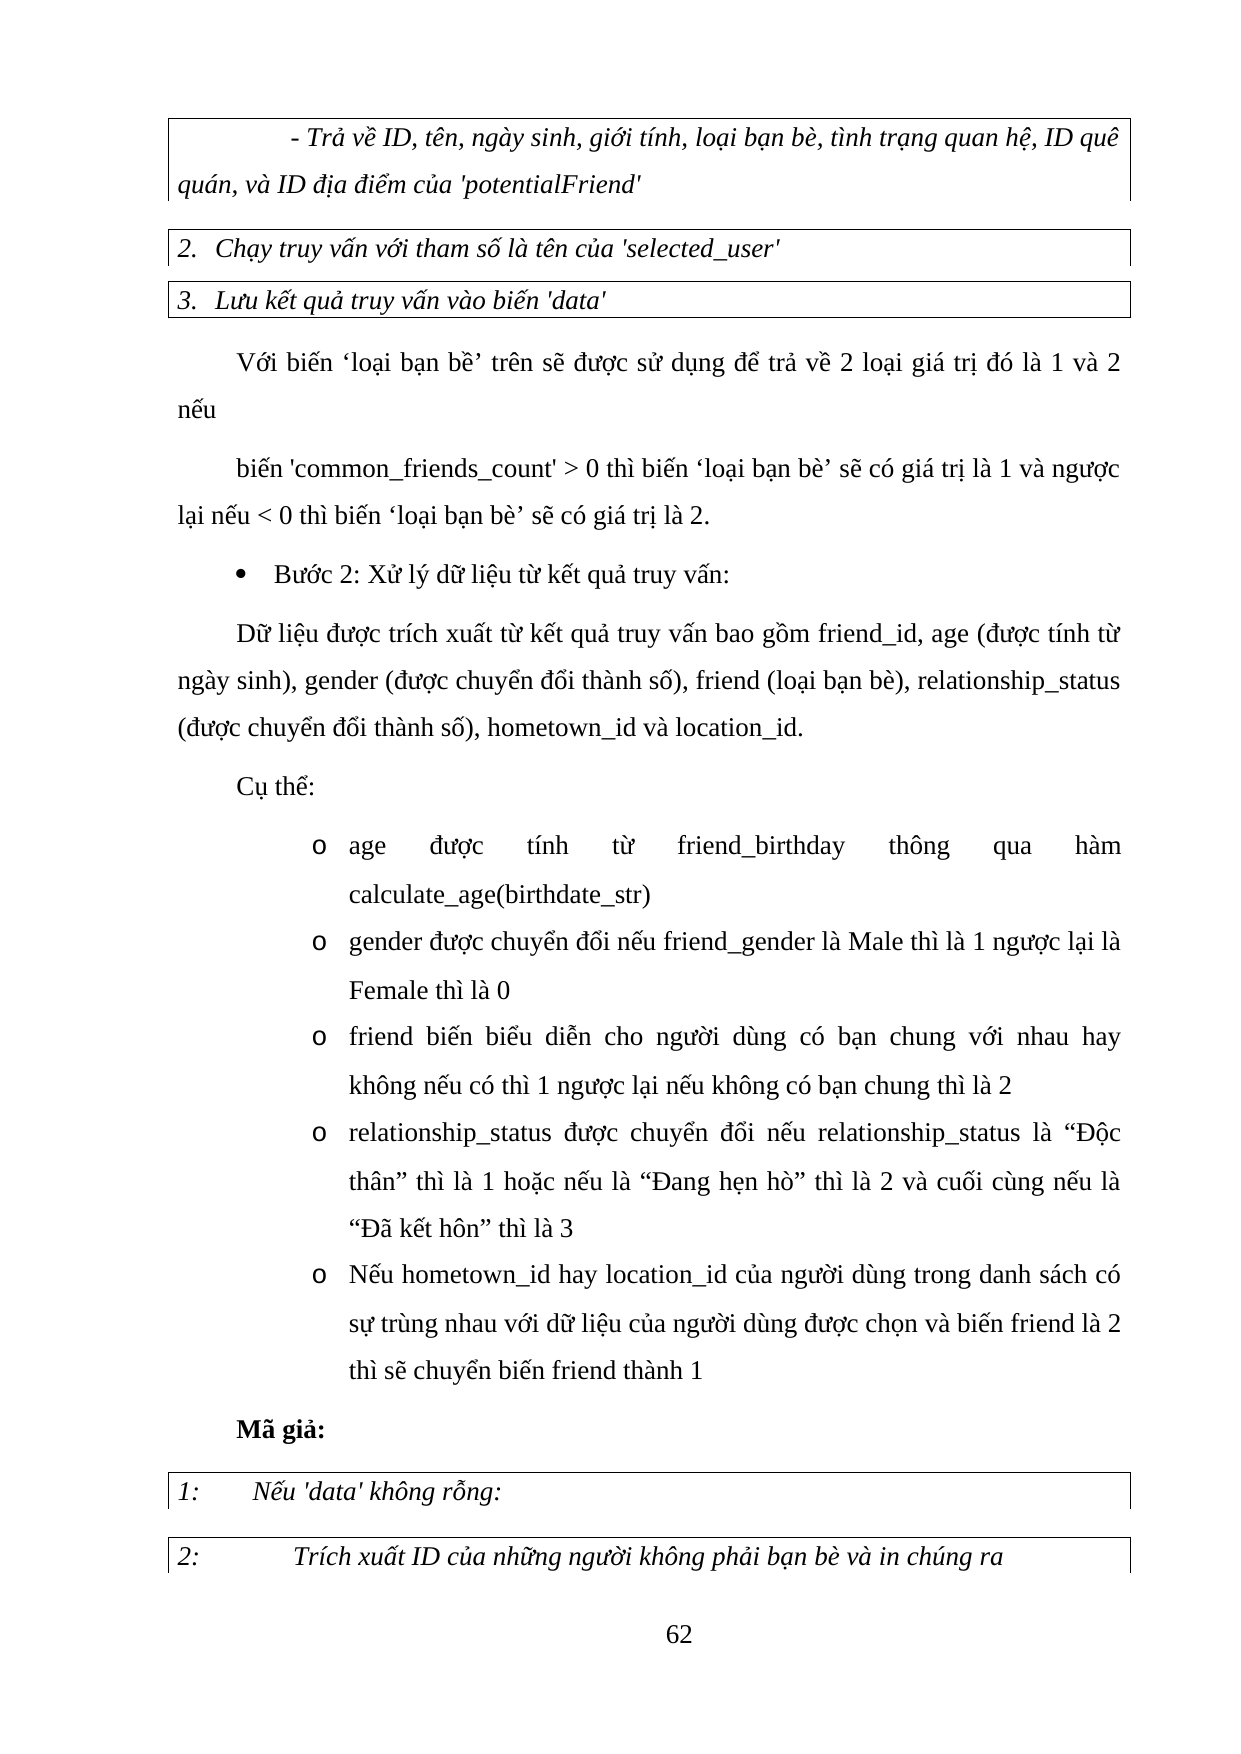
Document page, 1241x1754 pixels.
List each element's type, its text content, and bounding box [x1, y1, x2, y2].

text biến 'common_friends_count' > 0 thì biến ‘loại bạn bè’ sẽ có giá trị là 1 và ngược lại nếu < 0 thì biến ‘loại bạn bè’ sẽ có giá trị là 2. [177, 452, 1122, 530]
list gender được chuyển đổi nếu friend_gender là Male thì là 1 ngược lại là Female thì là 0 [311, 925, 1122, 1005]
text Mã giả: [177, 1413, 1122, 1444]
text - Trả về ID, tên, ngày sinh, giới tính, loại bạn bè, tình trạng quan hệ, ID quê quán, và ID địa điểm của 'potentialFriend' [169, 119, 1130, 201]
list Lưu kết quả truy vấn vào biến 'data' [169, 282, 1130, 317]
text Cụ thể: [177, 770, 1122, 801]
list Chạy truy vấn với tham số là tên của 'selected_user' [169, 230, 1130, 266]
text 2: Trích xuất ID của những người không phải bạn bè và in chúng ra [169, 1538, 1130, 1573]
text Dữ liệu được trích xuất từ kết quả truy vấn bao gồm friend_id, age (được tính từ ngày sinh), gender (được chuyển đổi thành số), friend (loại bạn bè), relationship_status (được chuyển đổi thành số), hometown_id và location_id. [177, 617, 1122, 742]
list Bước 2: Xử lý dữ liệu từ kết quả truy vấn: [236, 558, 1122, 589]
list relationship_status được chuyển đổi nếu relationship_status là “Độc thân” thì là 1 hoặc nếu là “Đang hẹn hò” thì là 2 và cuối cùng nếu là “Đã kết hôn” thì là 3 [311, 1116, 1122, 1243]
list age được tính từ friend_birthday thông qua hàm calculate_age(birthdate_str) [311, 829, 1122, 909]
list Nếu hometown_id hay location_id của người dùng trong danh sách có sự trùng nhau với dữ liệu của người dùng được chọn và biến friend là 2 thì sẽ chuyển biến friend thành 1 [311, 1258, 1122, 1385]
text Với biến ‘loại bạn bề’ trên sẽ được sử dụng để trả về 2 loại giá trị đó là 1 và 2 nếu [177, 346, 1122, 424]
text 1: Nếu 'data' không rỗng: [169, 1473, 1130, 1509]
list friend biến biểu diễn cho người dùng có bạn chung với nhau hay không nếu có thì 1 ngược lại nếu không có bạn chung thì là 2 [311, 1020, 1122, 1101]
